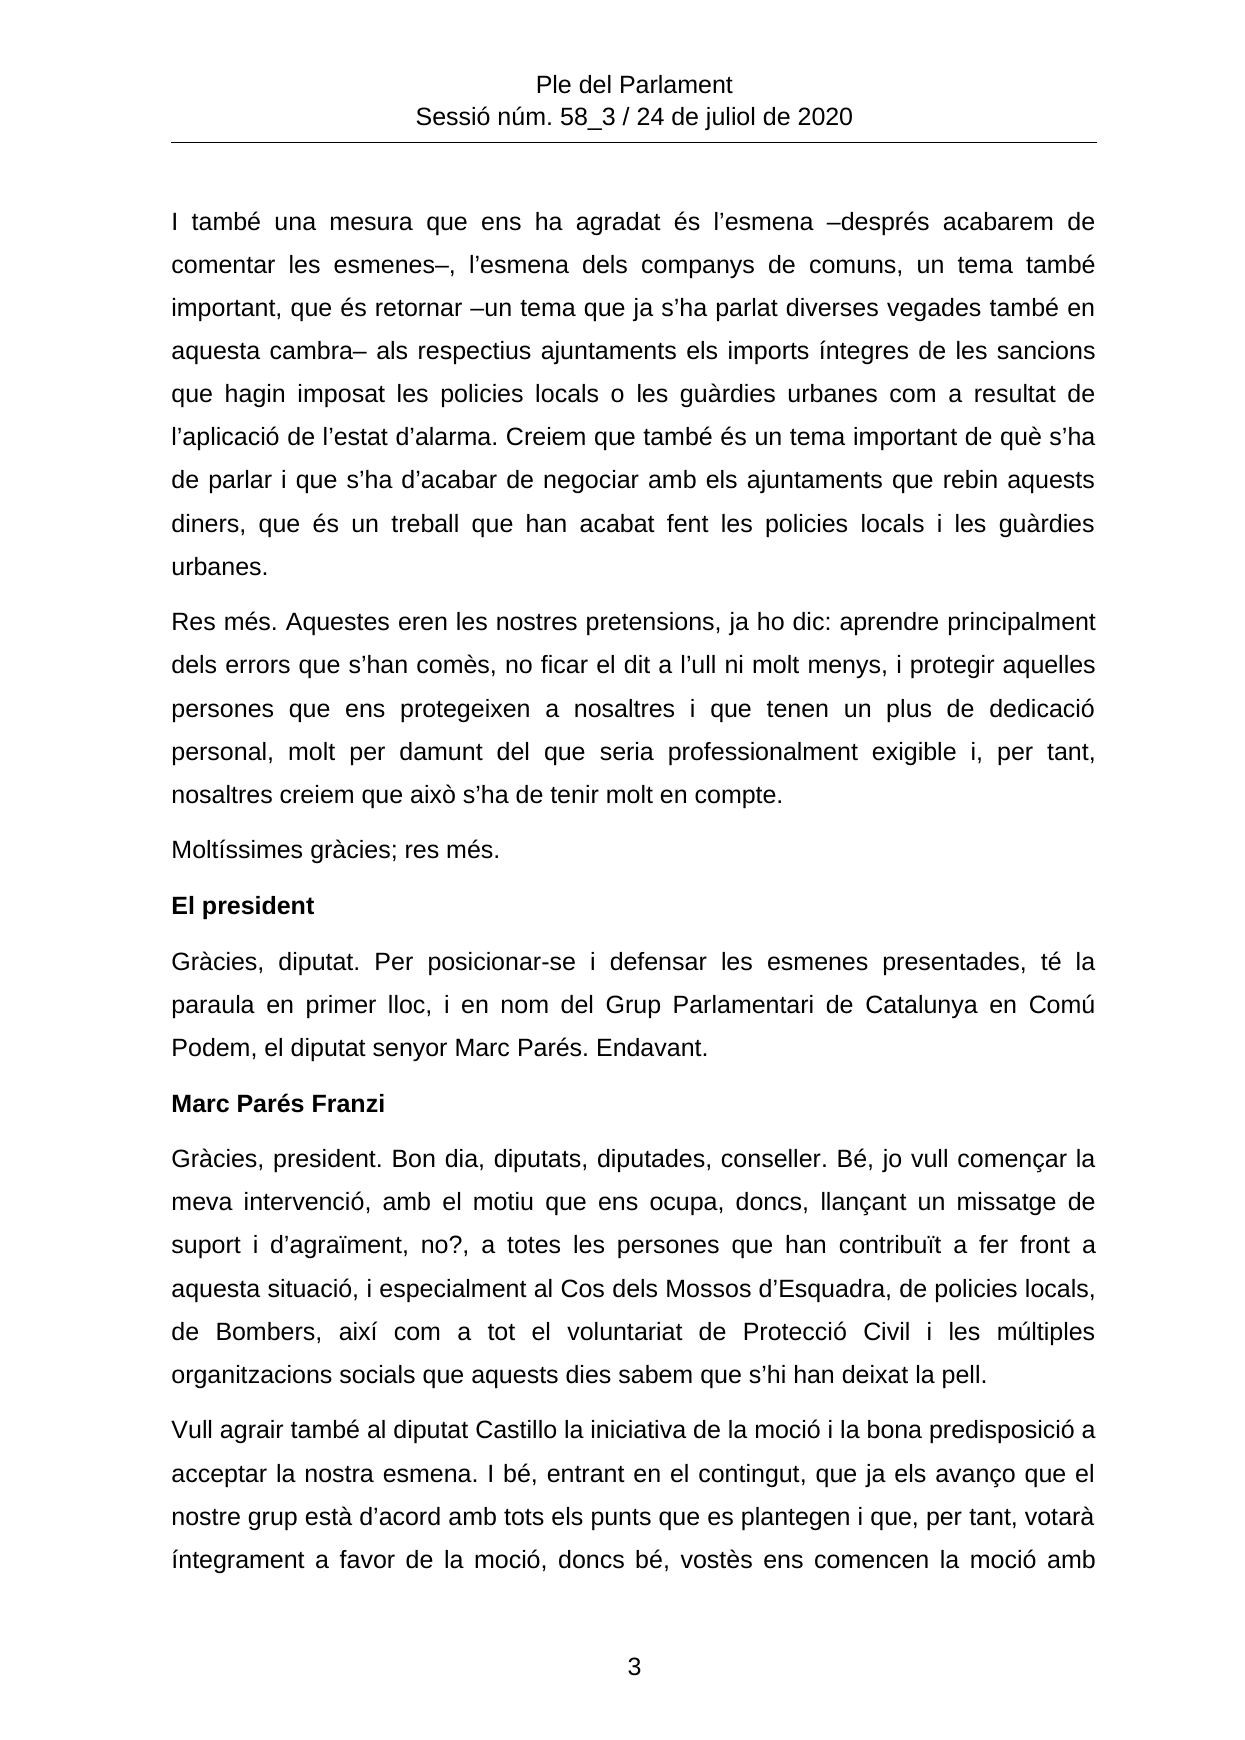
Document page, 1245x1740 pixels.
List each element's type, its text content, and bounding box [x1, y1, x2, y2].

text Gràcies, president. Bon dia, diputats, diputades, conseller. Bé, jo vull començar la meva intervenció, amb el motiu que ens ocupa, doncs, llançant un missatge de suport i d’agraïment, no?, a totes les persones que han contribuït a fer front a aquesta situació, i especialment al Cos dels Mossos d’Esquadra, de policies locals, de Bombers, així com a tot el voluntariat de Protecció Civil i les múltiples organitzacions socials que aquests dies sabem que s’hi han deixat la pell. [171, 1144, 1097, 1389]
text Moltíssimes gràcies; res més. [171, 836, 1097, 864]
text Res més. Aquestes eren les nostres pretensions, ja ho dic: aprendre principalment dels errors que s’han comès, no ficar el dit a l’ull ni molt menys, i protegir aquelles persones que ens protegeixen a nosaltres i que tenen un plus de dedicació personal, molt per damunt del que seria professionalment exigible i, per tant, nosaltres creiem que això s’ha de tenir molt en compte. [171, 607, 1097, 809]
text El president [171, 891, 1097, 920]
text Marc Parés Franzi [171, 1089, 1097, 1117]
text Gràcies, diputat. Per posicionar-se i defensar les esmenes presentades, té la paraula en primer lloc, i en nom del Grup Parlamentari de Catalunya en Comú Podem, el diputat senyor Marc Parés. Endavant. [171, 947, 1097, 1062]
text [171, 1416, 1097, 1574]
text I també una mesura que ens ha agradat és l’esmena –després acabarem de comentar les esmenes–, l’esmena dels companys de comuns, un tema també important, que és retornar –un tema que ja s’ha parlat diverses vegades també en aquesta cambra– als respectius ajuntaments els imports íntegres de les sancions que hagin imposat les policies locals o les guàrdies urbanes com a resultat de l’aplicació de l’estat d’alarma. Creiem que també és un tema important de què s’ha de parlar i que s’ha d’acabar de negociar amb els ajuntaments que rebin aquests diners, que és un treball que han acabat fent les policies locals i les guàrdies urbanes. [171, 207, 1097, 581]
